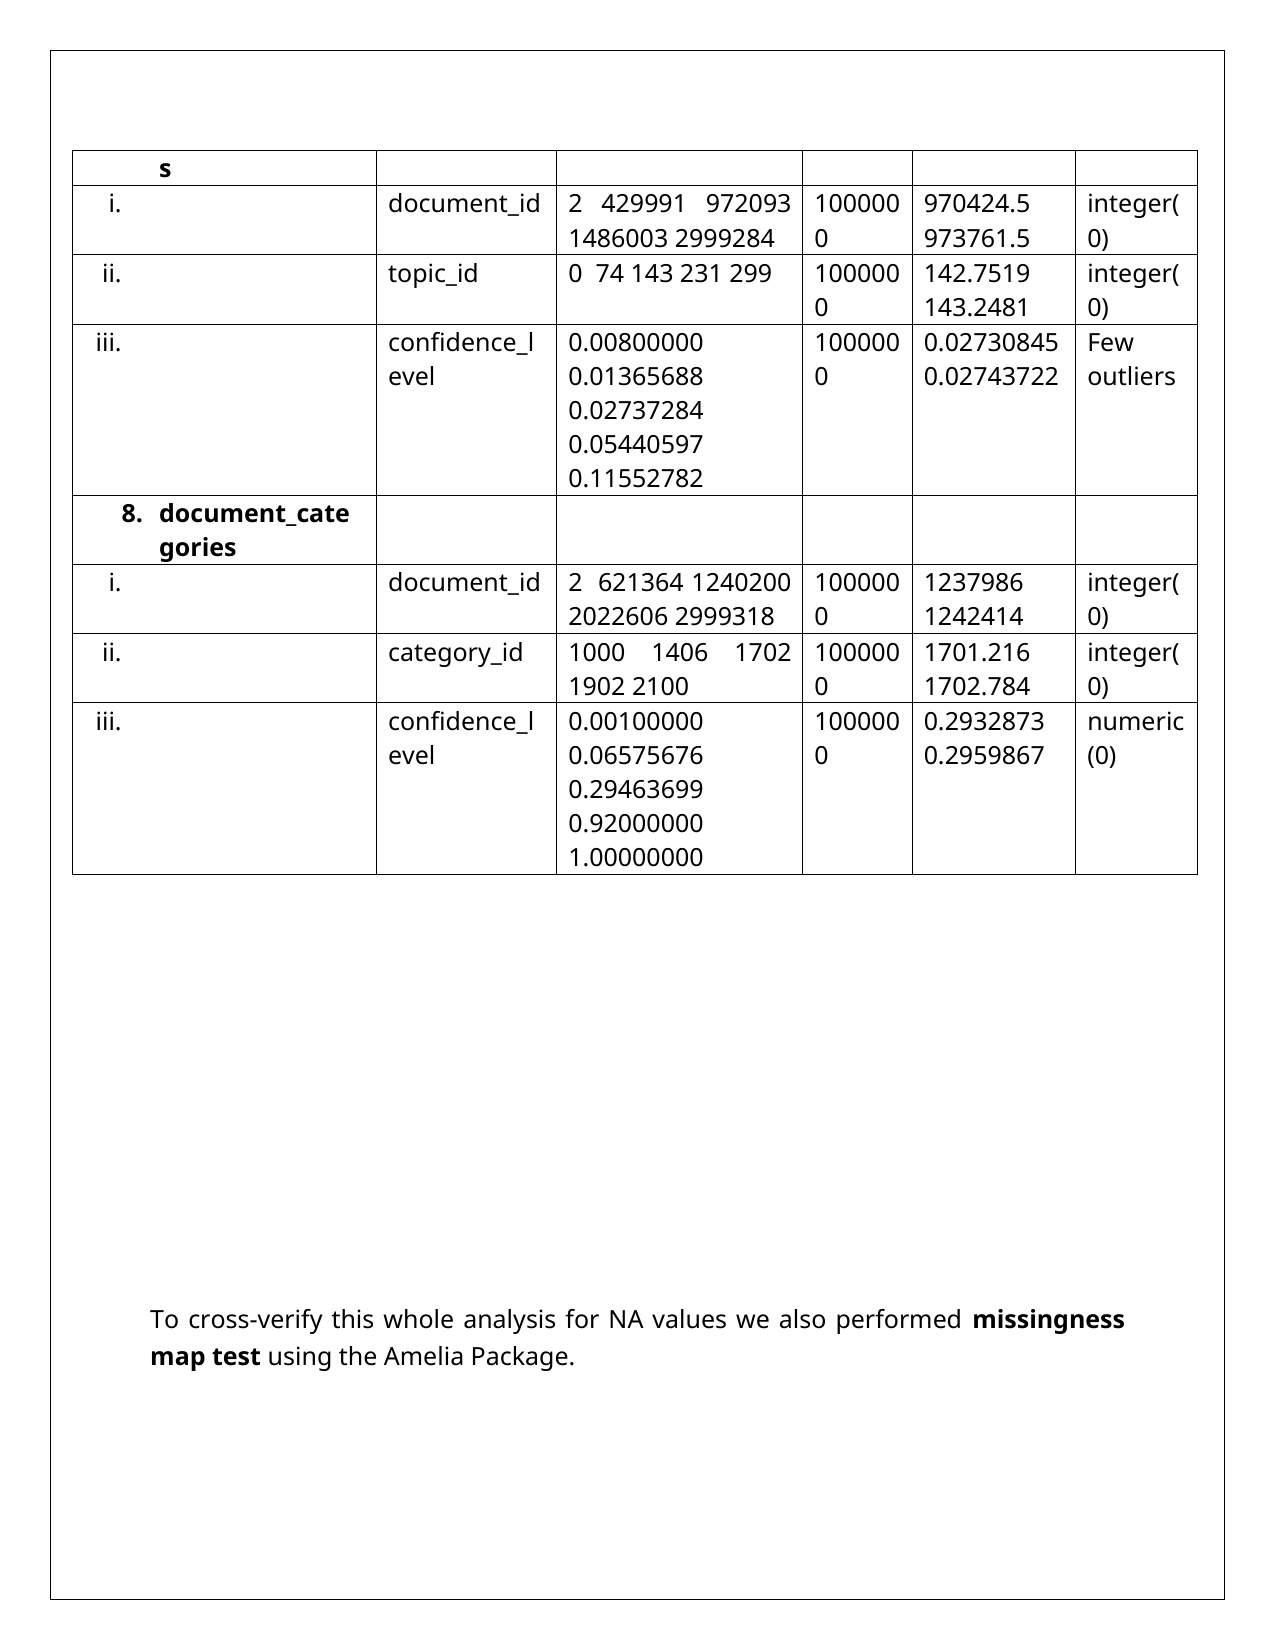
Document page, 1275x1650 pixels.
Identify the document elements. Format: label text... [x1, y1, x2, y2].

table_cell 1000 1406 1702 1902 2100 [557, 634, 802, 702]
table_cell 0.00800000 0.01365688 0.02737284 0.05440597 0.11552782 [557, 325, 802, 495]
text To cross-verify this whole analysis for NA values we also performed missingness map test using the Amelia Package. [150, 1302, 1125, 1373]
table_cell [73, 565, 376, 633]
table_cell Few outliers [1076, 325, 1197, 495]
table_cell 1237986 1242414 [913, 565, 1075, 633]
table_cell integer(0) [1076, 255, 1197, 323]
table_cell 1000000 [803, 634, 912, 702]
table_cell document_id [377, 186, 556, 254]
table_cell 2 429991 972093 1486003 2999284 [557, 186, 802, 254]
table_cell [913, 496, 1075, 564]
table_cell topic_id [377, 255, 556, 323]
table_cell 1000000 [803, 325, 912, 495]
table_cell [913, 151, 1075, 185]
table_cell [377, 151, 556, 185]
table_cell 142.7519 143.2481 [913, 255, 1075, 323]
table_cell [73, 255, 376, 323]
table_cell 1000000 [803, 703, 912, 874]
table_cell 0.00100000 0.06575676 0.29463699 0.92000000 1.00000000 [557, 703, 802, 874]
table_cell 0 74 143 231 299 [557, 255, 802, 323]
table_cell [1076, 496, 1197, 564]
table_cell [73, 186, 376, 254]
table_cell [377, 496, 556, 564]
table_cell [73, 325, 376, 495]
table_cell confidence_level [377, 325, 556, 495]
table_cell [73, 703, 376, 874]
table_cell document_categories [73, 496, 376, 564]
table_cell integer(0) [1076, 186, 1197, 254]
table_cell document_topics [73, 151, 376, 185]
table_cell 1000000 [803, 186, 912, 254]
table_cell [803, 151, 912, 185]
table_cell numeric(0) [1076, 703, 1197, 874]
table_cell confidence_level [377, 703, 556, 874]
table_cell 1000000 [803, 565, 912, 633]
table_cell 1701.216 1702.784 [913, 634, 1075, 702]
table_cell [73, 634, 376, 702]
table_cell category_id [377, 634, 556, 702]
table_cell integer(0) [1076, 634, 1197, 702]
table_cell 2 621364 1240200 2022606 2999318 [557, 565, 802, 633]
table_cell [1076, 151, 1197, 185]
table_cell 970424.5 973761.5 [913, 186, 1075, 254]
table_cell 0.2932873 0.2959867 [913, 703, 1075, 874]
table_cell 0.02730845 0.02743722 [913, 325, 1075, 495]
table_cell document_id [377, 565, 556, 633]
table_cell [557, 496, 802, 564]
table_cell integer(0) [1076, 565, 1197, 633]
table_cell [803, 496, 912, 564]
table_cell [557, 151, 802, 185]
table_cell 1000000 [803, 255, 912, 323]
